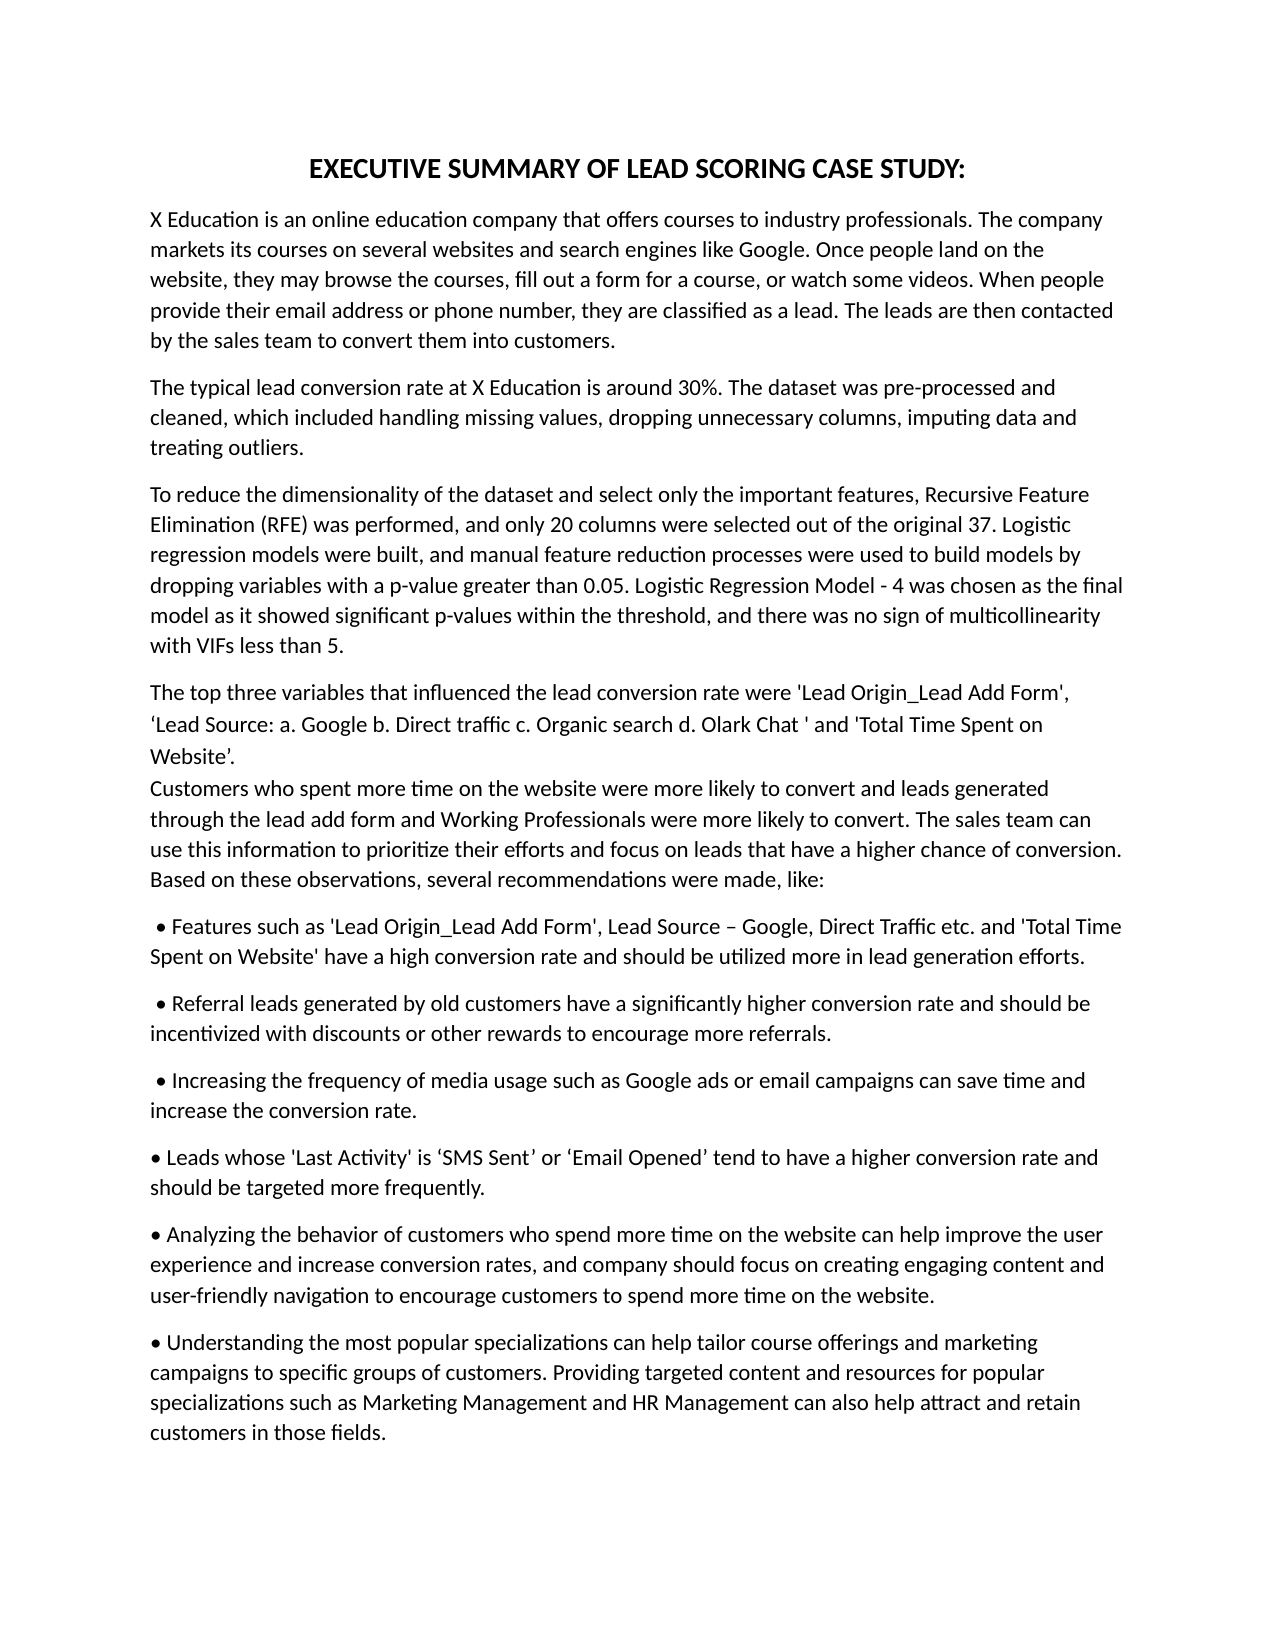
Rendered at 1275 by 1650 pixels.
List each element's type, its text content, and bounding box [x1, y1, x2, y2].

text EXECUTIVE SUMMARY OF LEAD SCORING CASE STUDY: [150, 150, 1125, 186]
text X Education is an online education company that offers courses to industry professionals. The company markets its courses on several websites and search engines like Google. Once people land on the website, they may browse the courses, fill out a form for a course, or watch some videos. When people provide their email address or phone number, they are classified as a lead. The leads are then contacted by the sales team to convert them into customers. [150, 205, 1125, 354]
text • Features such as 'Lead Origin_Lead Add Form', Lead Source – Google, Direct Traffic etc. and 'Total Time Spent on Website' have a high conversion rate and should be utilized more in lead generation efforts. [150, 912, 1125, 970]
text • Analyzing the behavior of customers who spend more time on the website can help improve the user experience and increase conversion rates, and company should focus on creating engaging content and user-friendly navigation to encourage customers to spend more time on the website. [150, 1220, 1125, 1309]
text • Increasing the frequency of media usage such as Google ads or email campaigns can save time and increase the conversion rate. [150, 1066, 1125, 1124]
text • Leads whose 'Last Activity' is ‘SMS Sent’ or ‘Email Opened’ tend to have a higher conversion rate and should be targeted more frequently. [150, 1143, 1125, 1202]
text The top three variables that influenced the lead conversion rate were 'Lead Origin_Lead Add Form', ‘Lead Source: a. Google b. Direct traffic c. Organic search d. Olark Chat ' and 'Total Time Spent on Website’. [150, 678, 1125, 770]
text • Referral leads generated by old customers have a significantly higher conversion rate and should be incentivized with discounts or other rewards to encourage more referrals. [150, 989, 1125, 1047]
text To reduce the dimensionality of the dataset and select only the important features, Recursive Feature Elimination (RFE) was performed, and only 20 columns were selected out of the original 37. Logistic regression models were built, and manual feature reduction processes were used to build models by dropping variables with a p-value greater than 0.05. Logistic Regression Model - 4 was chosen as the final model as it showed significant p-values within the threshold, and there was no sign of multicollinearity with VIFs less than 5. [150, 480, 1125, 659]
text The typical lead conversion rate at X Education is around 30%. The dataset was pre-processed and cleaned, which included handling missing values, dropping unnecessary columns, imputing data and treating outliers. [150, 373, 1125, 461]
text Customers who spent more time on the website were more likely to convert and leads generated through the lead add form and Working Professionals were more likely to convert. The sales team can use this information to prioritize their efforts and focus on leads that have a higher chance of conversion. Based on these observations, several recommendations were made, like: [150, 774, 1125, 893]
text • Understanding the most popular specializations can help tailor course offerings and marketing campaigns to specific groups of customers. Providing targeted content and resources for popular specializations such as Marketing Management and HR Management can also help attract and retain customers in those fields. [150, 1328, 1125, 1446]
